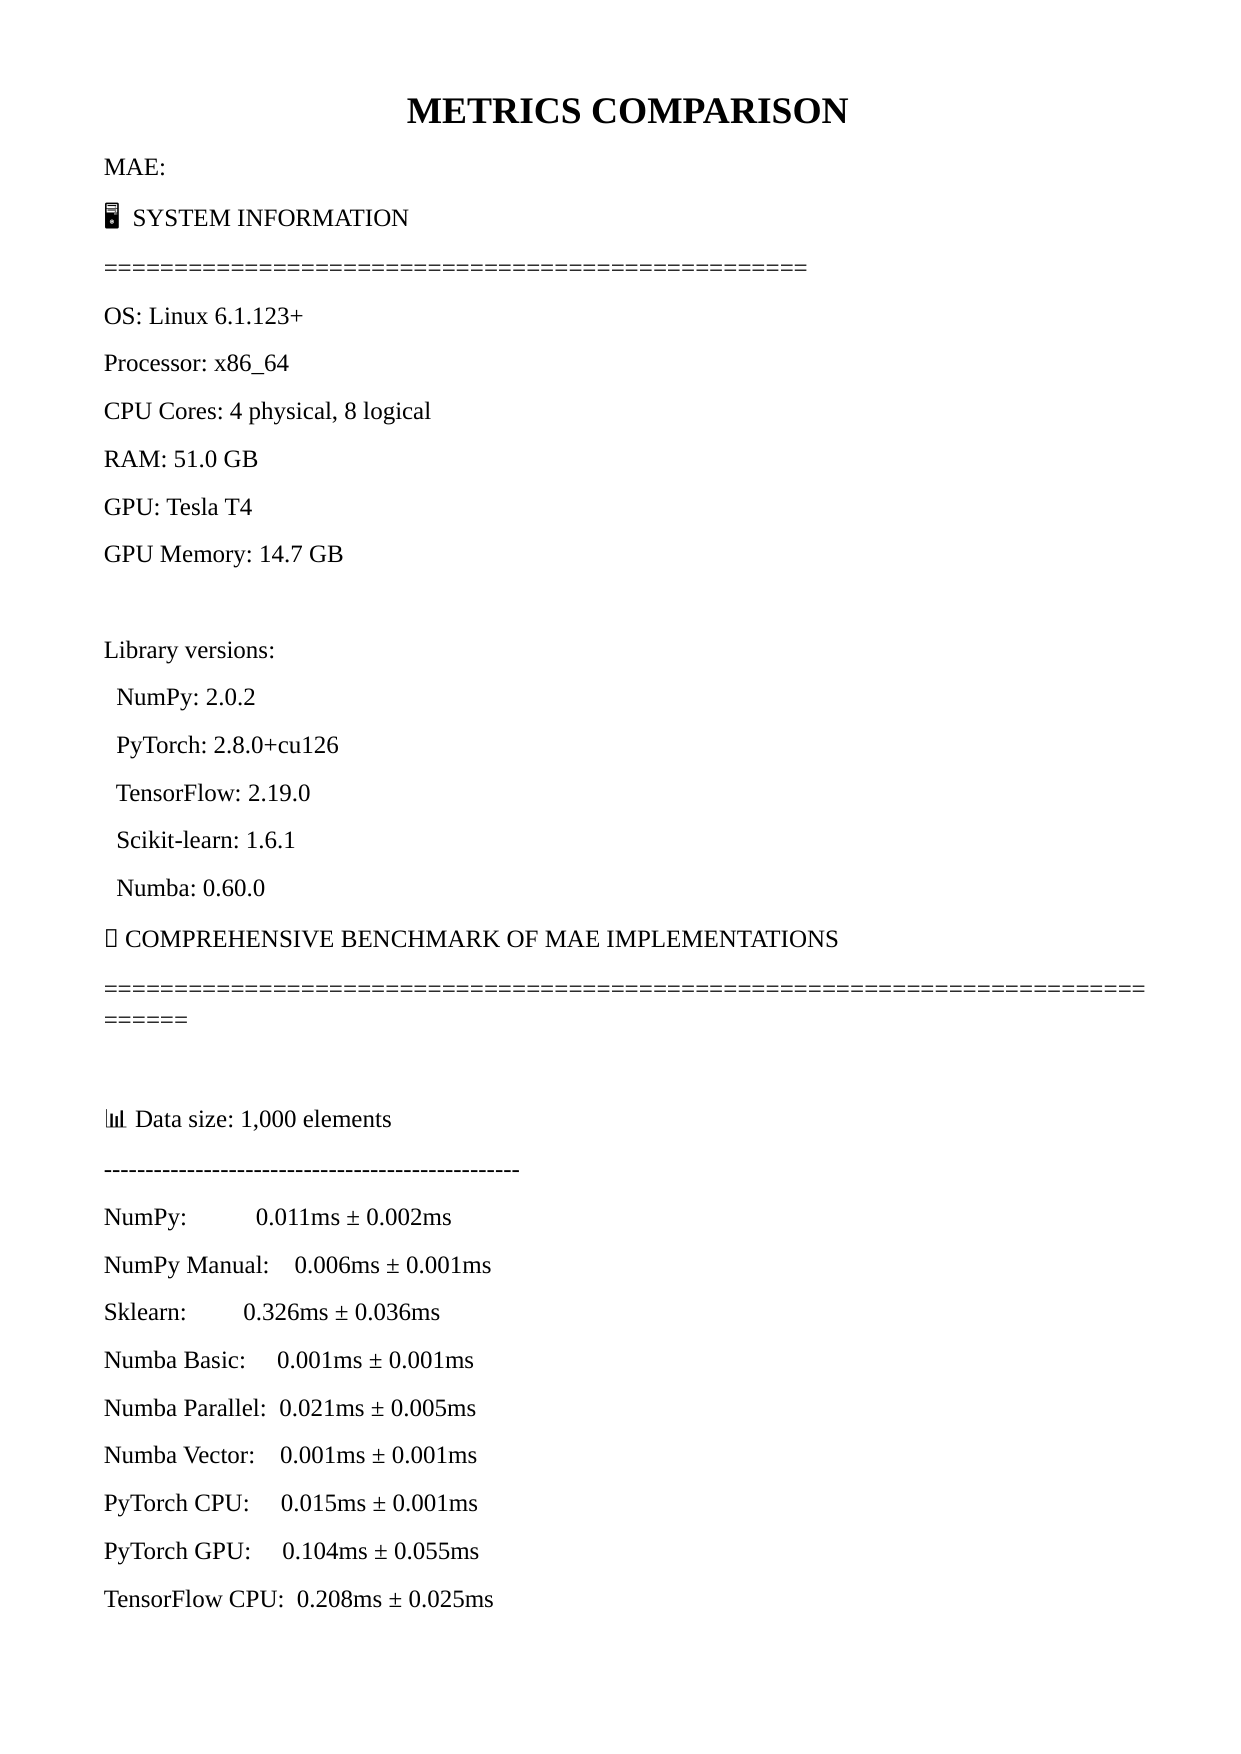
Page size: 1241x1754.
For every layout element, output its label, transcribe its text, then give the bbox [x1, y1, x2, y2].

text Scikit-learn: 1.6.1 [103, 826, 1152, 854]
text Library versions: [103, 635, 1152, 663]
text NumPy: 2.0.2 [103, 682, 1152, 711]
text GPU: Tesla T4 [103, 492, 1152, 520]
text TensorFlow CPU: 0.208ms ± 0.025ms [103, 1584, 1152, 1612]
text 🚀 COMPREHENSIVE BENCHMARK OF MAE IMPLEMENTATIONS [103, 921, 1152, 955]
text Numba: 0.60.0 [103, 873, 1152, 902]
text ================================================== [103, 253, 1152, 282]
text METRICS COMPARISON [103, 89, 1152, 132]
text -------------------------------------------------- [103, 1154, 1152, 1183]
text 📊 Data size: 1,000 elements [103, 1101, 1152, 1135]
text Processor: x86_64 [103, 348, 1152, 377]
text NumPy Manual: 0.006ms ± 0.001ms [103, 1250, 1152, 1278]
text Numba Parallel: 0.021ms ± 0.005ms [103, 1393, 1152, 1422]
text OS: Linux 6.1.123+ [103, 301, 1152, 329]
text NumPy: 0.011ms ± 0.002ms [103, 1202, 1152, 1231]
text Numba Vector: 0.001ms ± 0.001ms [103, 1441, 1152, 1469]
text PyTorch GPU: 0.104ms ± 0.055ms [103, 1536, 1152, 1565]
text Sklearn: 0.326ms ± 0.036ms [103, 1297, 1152, 1326]
text RAM: 51.0 GB [103, 444, 1152, 473]
text ================================================================================ [103, 974, 1152, 1034]
text 🖥️ SYSTEM INFORMATION [103, 199, 1152, 234]
text PyTorch CPU: 0.015ms ± 0.001ms [103, 1488, 1152, 1517]
text Numba Basic: 0.001ms ± 0.001ms [103, 1345, 1152, 1374]
text MAE: [103, 152, 1152, 181]
text CPU Cores: 4 physical, 8 logical [103, 396, 1152, 425]
text PyTorch: 2.8.0+cu126 [103, 730, 1152, 759]
text TensorFlow: 2.19.0 [103, 778, 1152, 807]
text GPU Memory: 14.7 GB [103, 539, 1152, 568]
